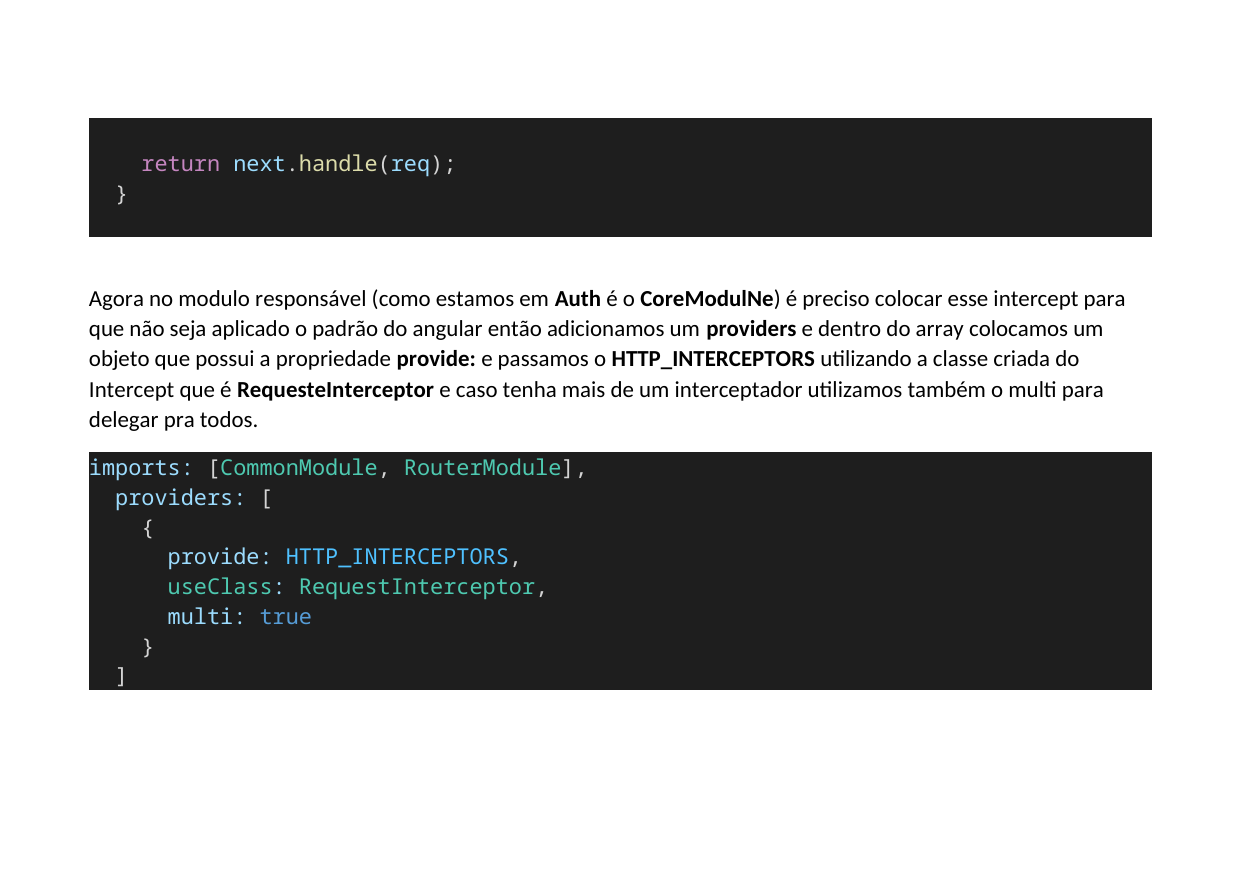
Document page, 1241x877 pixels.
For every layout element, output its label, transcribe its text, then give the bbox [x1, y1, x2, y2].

text return next.handle(req); [89, 148, 1152, 178]
text } [89, 178, 1152, 207]
text imports: [CommonModule, RouterModule], [89, 452, 1152, 482]
text provide: HTTP_INTERCEPTORS, [89, 541, 1152, 571]
text } [89, 631, 1152, 660]
text useClass: RequestInterceptor, [89, 571, 1152, 601]
text providers: [ [89, 482, 1152, 511]
text multi: true [89, 601, 1152, 631]
text Agora no modulo responsável (como estamos em Auth é o CoreModulNe) é preciso colocar esse intercept para que não seja aplicado o padrão do angular então adicionamos um providers e dentro do array colocamos um objeto que possui a propriedade provide: e passamos o HTTP_INTERCEPTORS utilizando a classe criada do Intercept que é RequesteInterceptor e caso tenha mais de um interceptador utilizamos também o multi para delegar pra todos. [89, 284, 1152, 433]
text ] [89, 660, 1152, 690]
text { [89, 511, 1152, 541]
